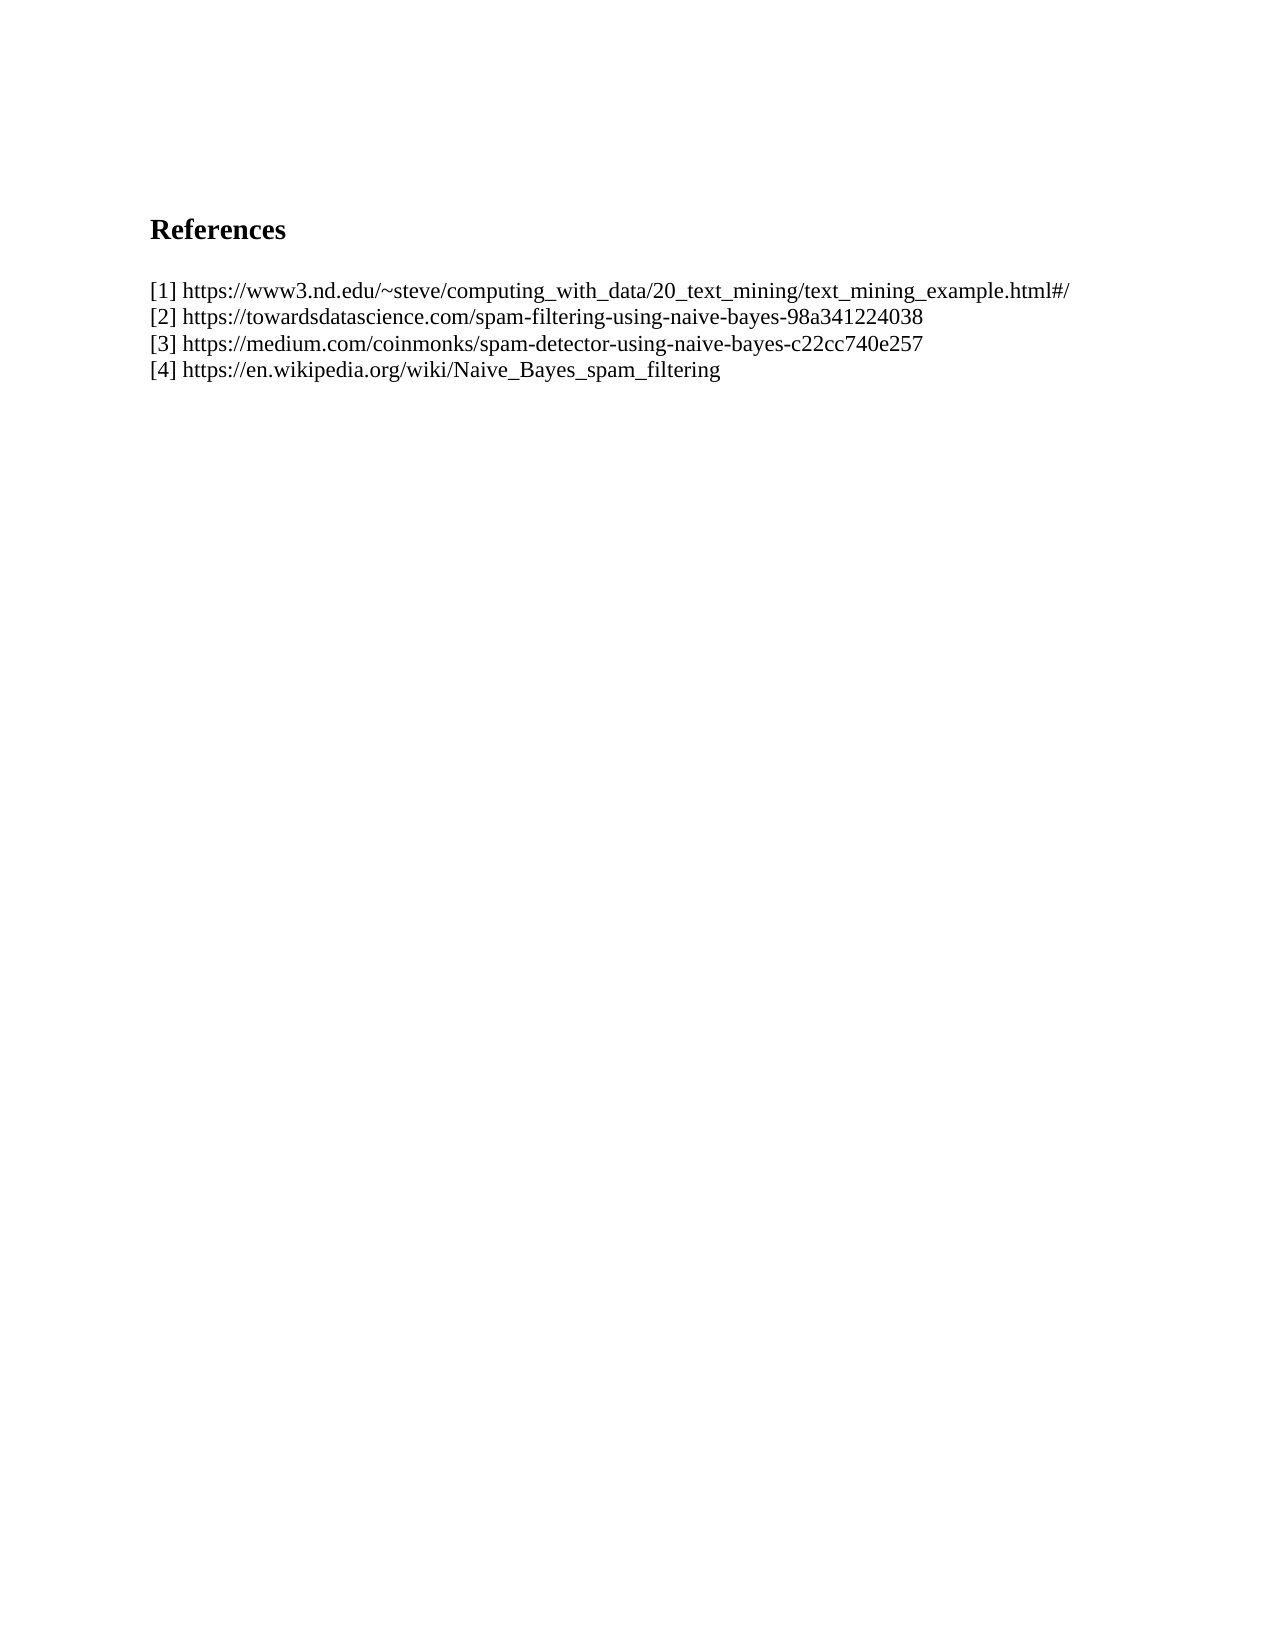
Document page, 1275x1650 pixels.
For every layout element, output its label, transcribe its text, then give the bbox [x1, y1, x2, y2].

text [3] https://medium.com/coinmonks/spam-detector-using-naive-bayes-c22cc740e257 [150, 330, 1125, 356]
text References [150, 212, 1125, 246]
text [2] https://towardsdatascience.com/spam-filtering-using-naive-bayes-98a341224038 [150, 303, 1125, 330]
text [4] https://en.wikipedia.org/wiki/Naive_Bayes_spam_filtering [150, 356, 1125, 382]
text [1] https://www3.nd.edu/~steve/computing_with_data/20_text_mining/text_mining_example.html#/ [150, 277, 1125, 303]
